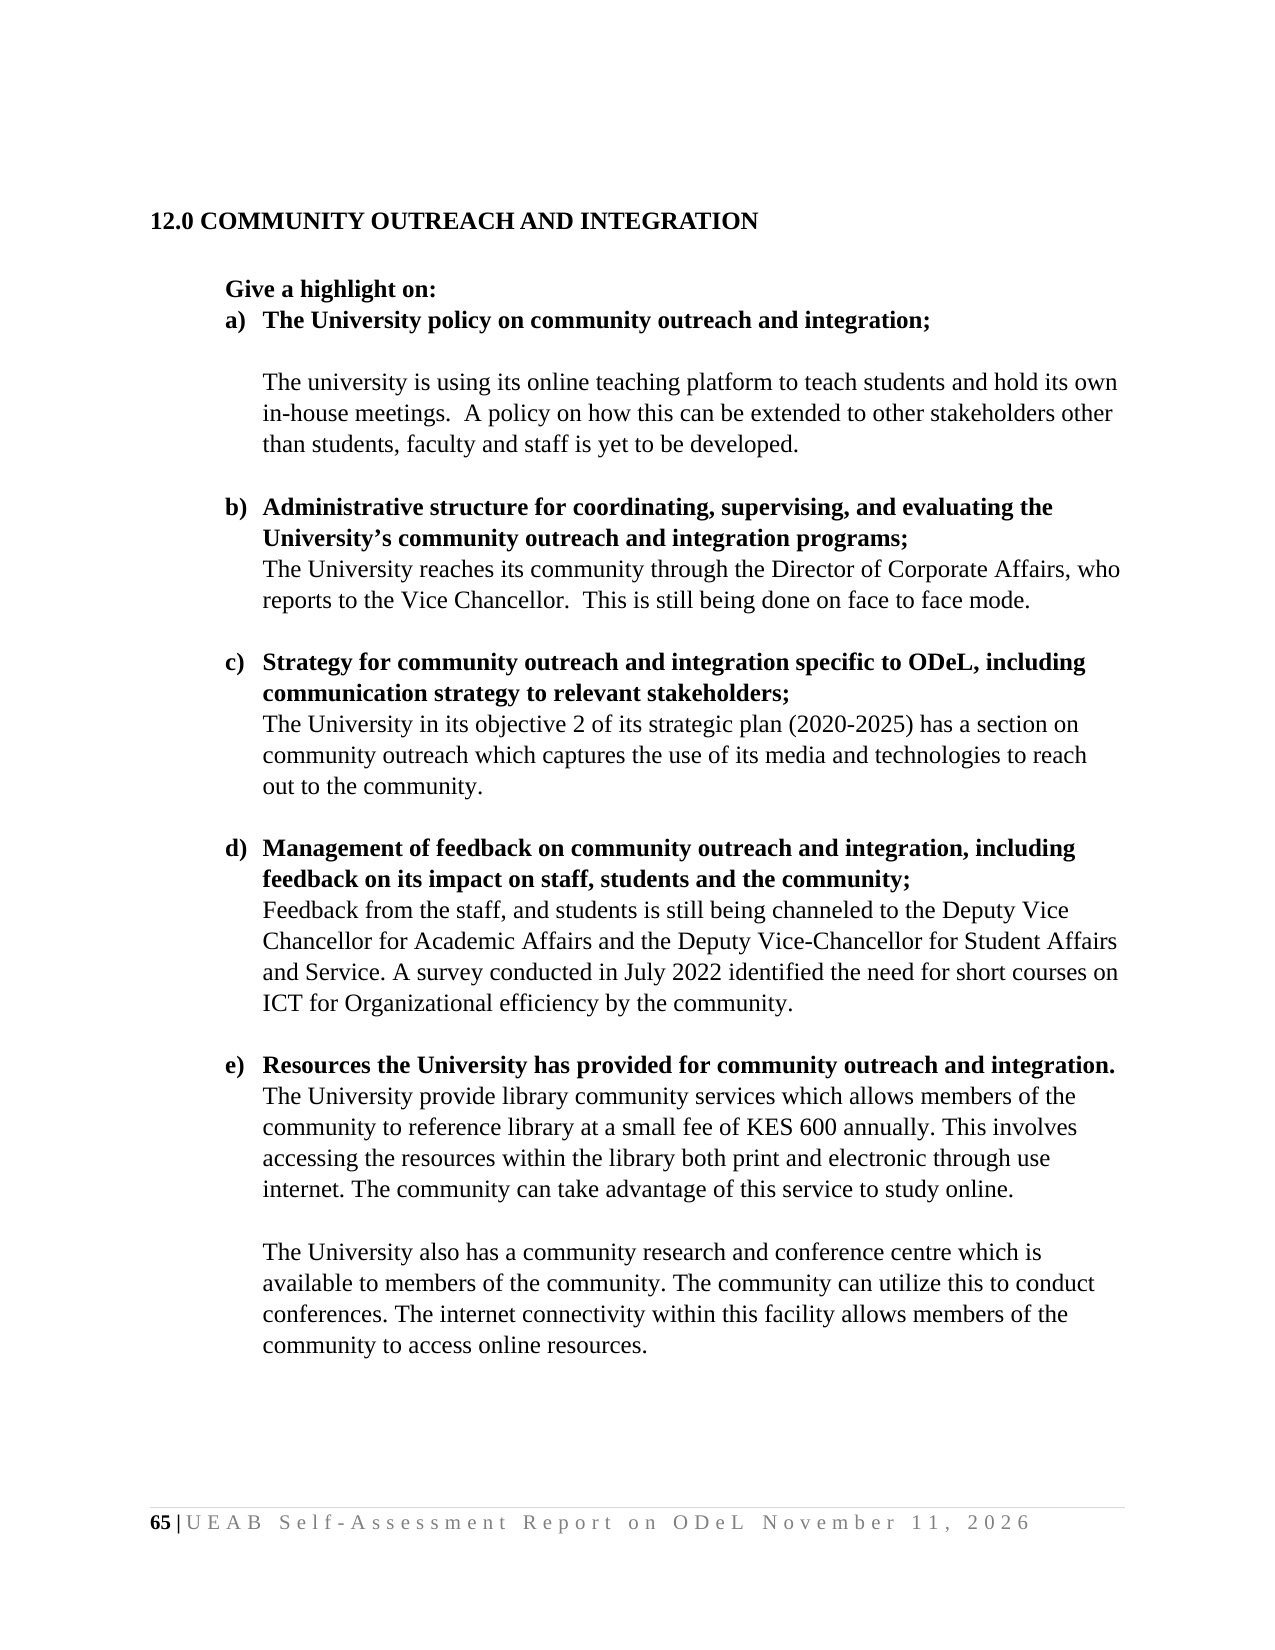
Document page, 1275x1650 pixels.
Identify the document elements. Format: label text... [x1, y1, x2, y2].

text Give a highlight on: [225, 274, 1125, 303]
text The University reaches its community through the Director of Corporate Affairs, who reports to the Vice Chancellor. This is still being done on face to face mode. [262, 554, 1125, 613]
list Strategy for community outreach and integration specific to ODeL, including communication strategy to relevant stakeholders; [225, 647, 1125, 707]
list Management of feedback on community outreach and integration, including feedback on its impact on staff, students and the community; [225, 833, 1125, 893]
subtitle 12.0 COMMUNITY OUTREACH AND INTEGRATION [150, 206, 1125, 235]
list Resources the University has provided for community outreach and integration. [225, 1050, 1125, 1079]
text The University also has a community research and conference centre which is available to members of the community. The community can utilize this to conduct conferences. The internet connectivity within this facility allows members of the community to access online resources. [262, 1237, 1125, 1358]
text The university is using its online teaching platform to teach students and hold its own in-house meetings. A policy on how this can be extended to other stakeholders other than students, faculty and staff is yet to be developed. [262, 367, 1125, 458]
list The University policy on community outreach and integration; [225, 305, 1125, 334]
list Administrative structure for coordinating, supervising, and evaluating the University’s community outreach and integration programs; [225, 492, 1125, 551]
text The University provide library community services which allows members of the community to reference library at a small fee of KES 600 annually. This involves accessing the resources within the library both print and electronic through use internet. The community can take advantage of this service to study online. [262, 1081, 1125, 1203]
text Feedback from the staff, and students is still being channeled to the Deputy Vice Chancellor for Academic Affairs and the Deputy Vice-Chancellor for Student Affairs and Service. A survey conducted in July 2022 identified the need for short courses on ICT for Organizational efficiency by the community. [262, 895, 1125, 1017]
text The University in its objective 2 of its strategic plan (2020-2025) has a section on community outreach which captures the use of its media and technologies to reach out to the community. [262, 709, 1125, 800]
